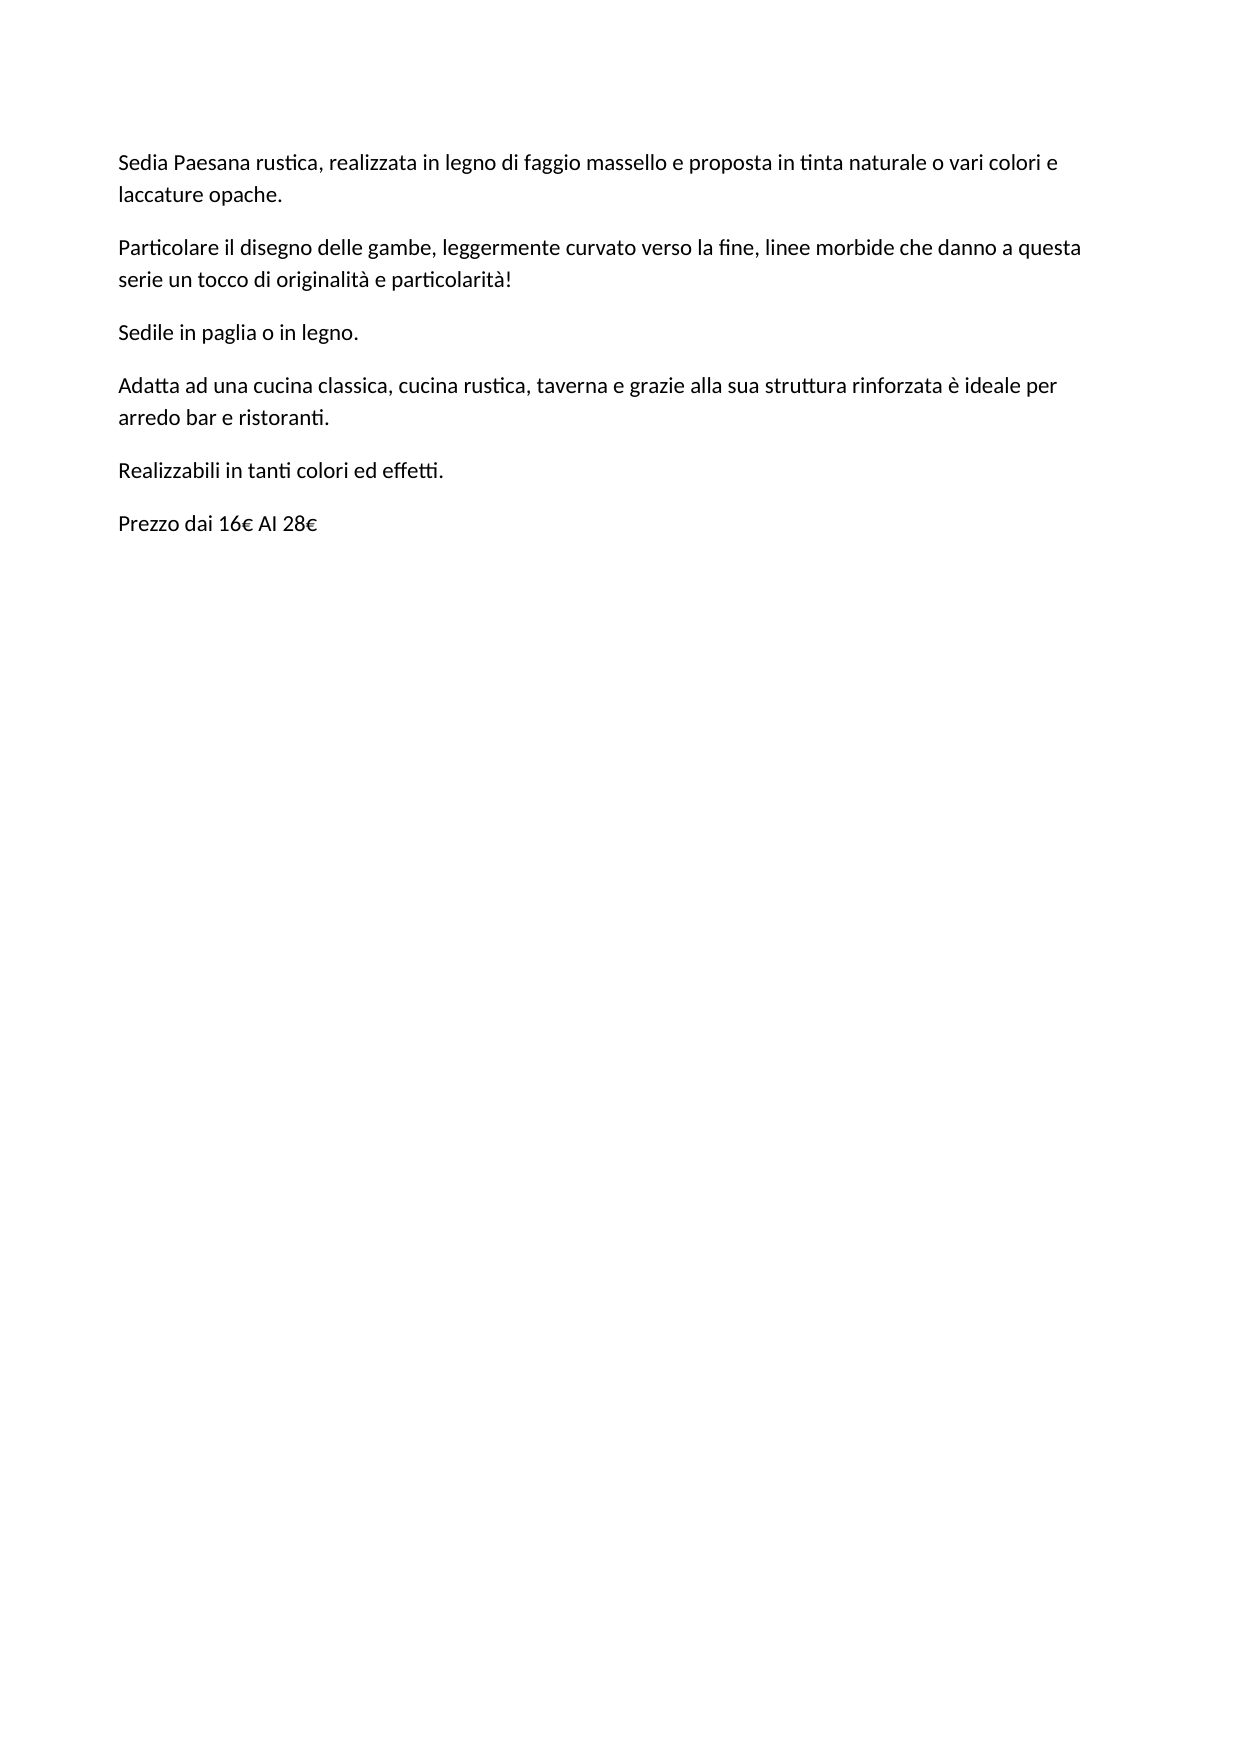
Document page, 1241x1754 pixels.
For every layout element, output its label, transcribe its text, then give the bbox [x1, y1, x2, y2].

text Adatta ad una cucina classica, cucina rustica, taverna e grazie alla sua struttura rinforzata è ideale per arredo bar e ristoranti. [118, 371, 1122, 431]
text Realizzabili in tanti colori ed effetti. [118, 456, 1122, 484]
text Sedile in paglia o in legno. [118, 318, 1122, 346]
text Sedia Paesana rustica, realizzata in legno di faggio massello e proposta in tinta naturale o vari colori e laccature opache. [118, 148, 1122, 208]
text Particolare il disegno delle gambe, leggermente curvato verso la fine, linee morbide che danno a questa serie un tocco di originalità e particolarità! [118, 233, 1122, 293]
text Prezzo dai 16€ ai 28€ [118, 509, 1122, 537]
